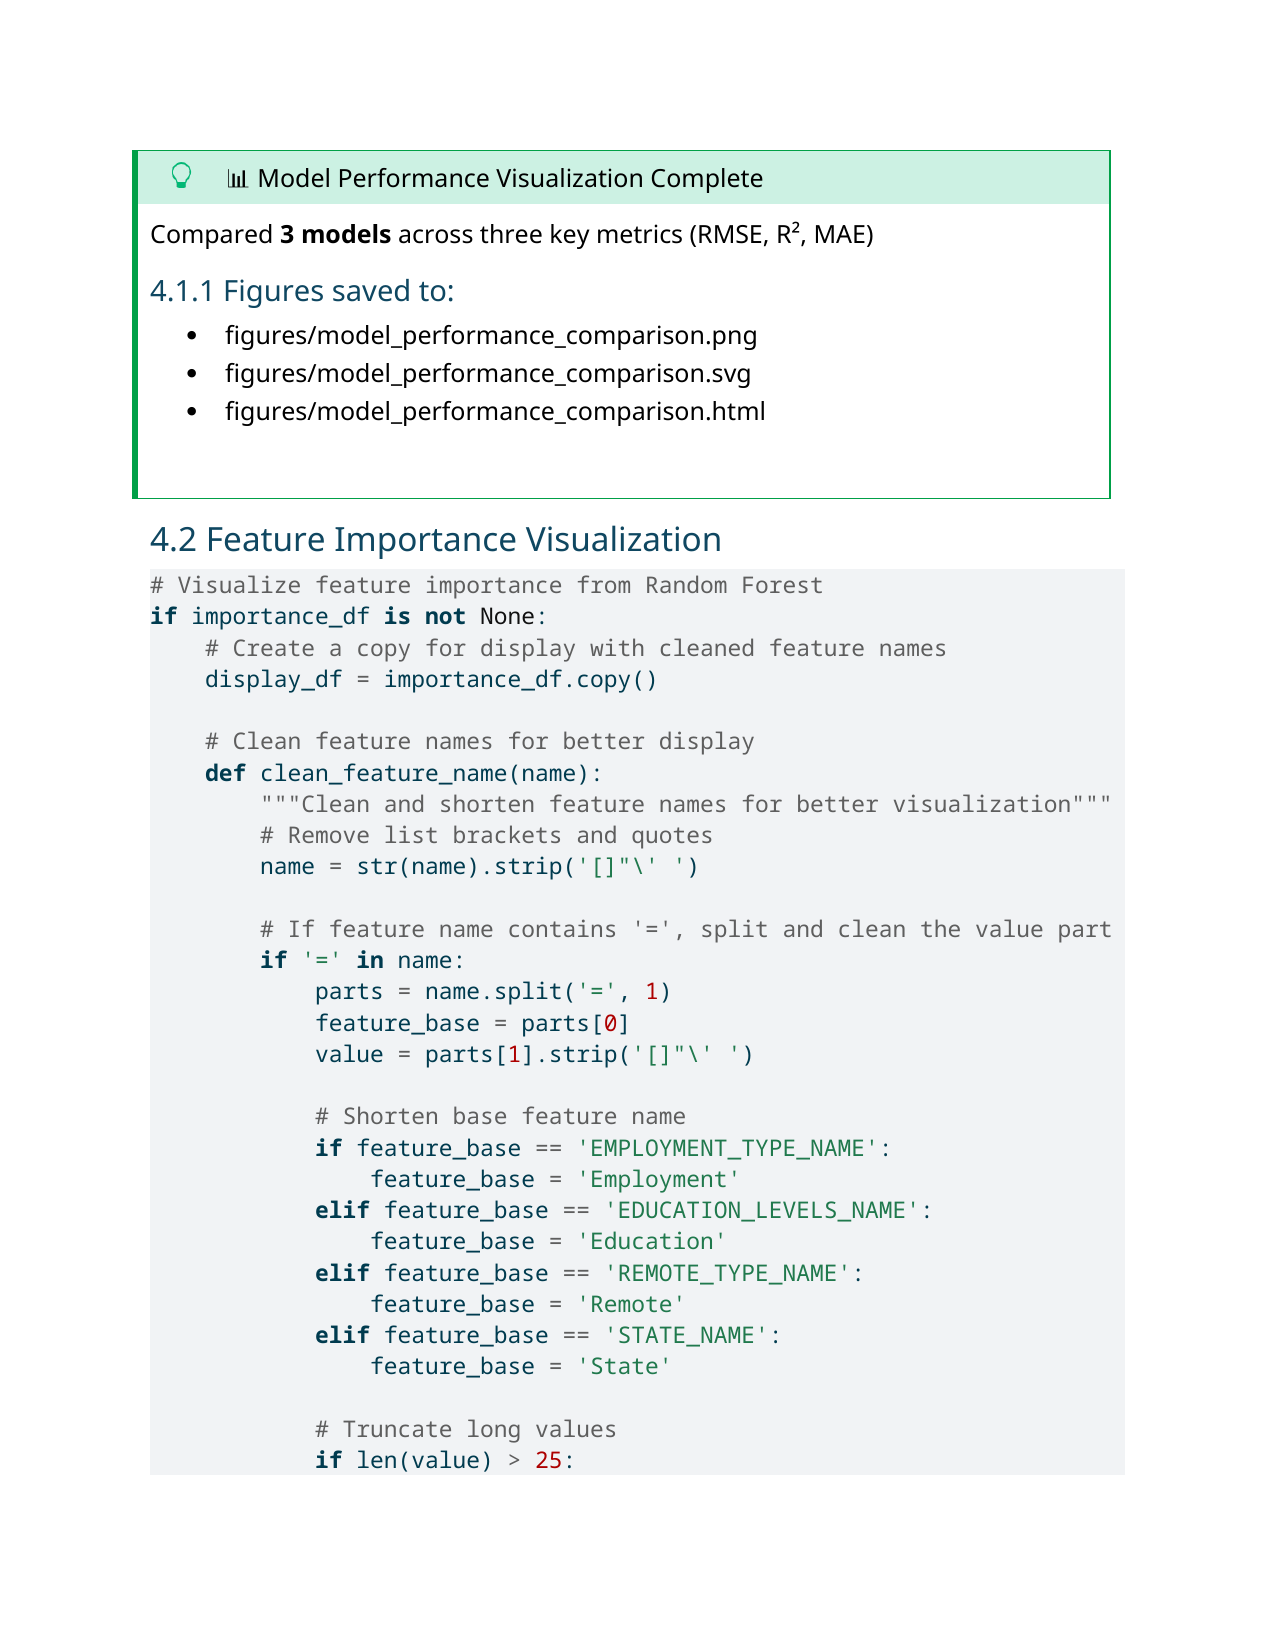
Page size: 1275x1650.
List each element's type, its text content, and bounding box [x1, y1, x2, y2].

table_header 📊 Model Performance Visualization Complete [138, 151, 1109, 204]
table_cell Compared 3 models across three key metrics (RMSE, R², MAE) 4.1.1 Figures saved to: figures/model_performance_comparison.png figures/model_performance_comparison.svg figures/model_performance_comparison.html [138, 204, 1109, 498]
picture [168, 162, 194, 188]
subtitle 4.2 Feature Importance Visualization [150, 515, 1125, 561]
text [150, 569, 1125, 1475]
